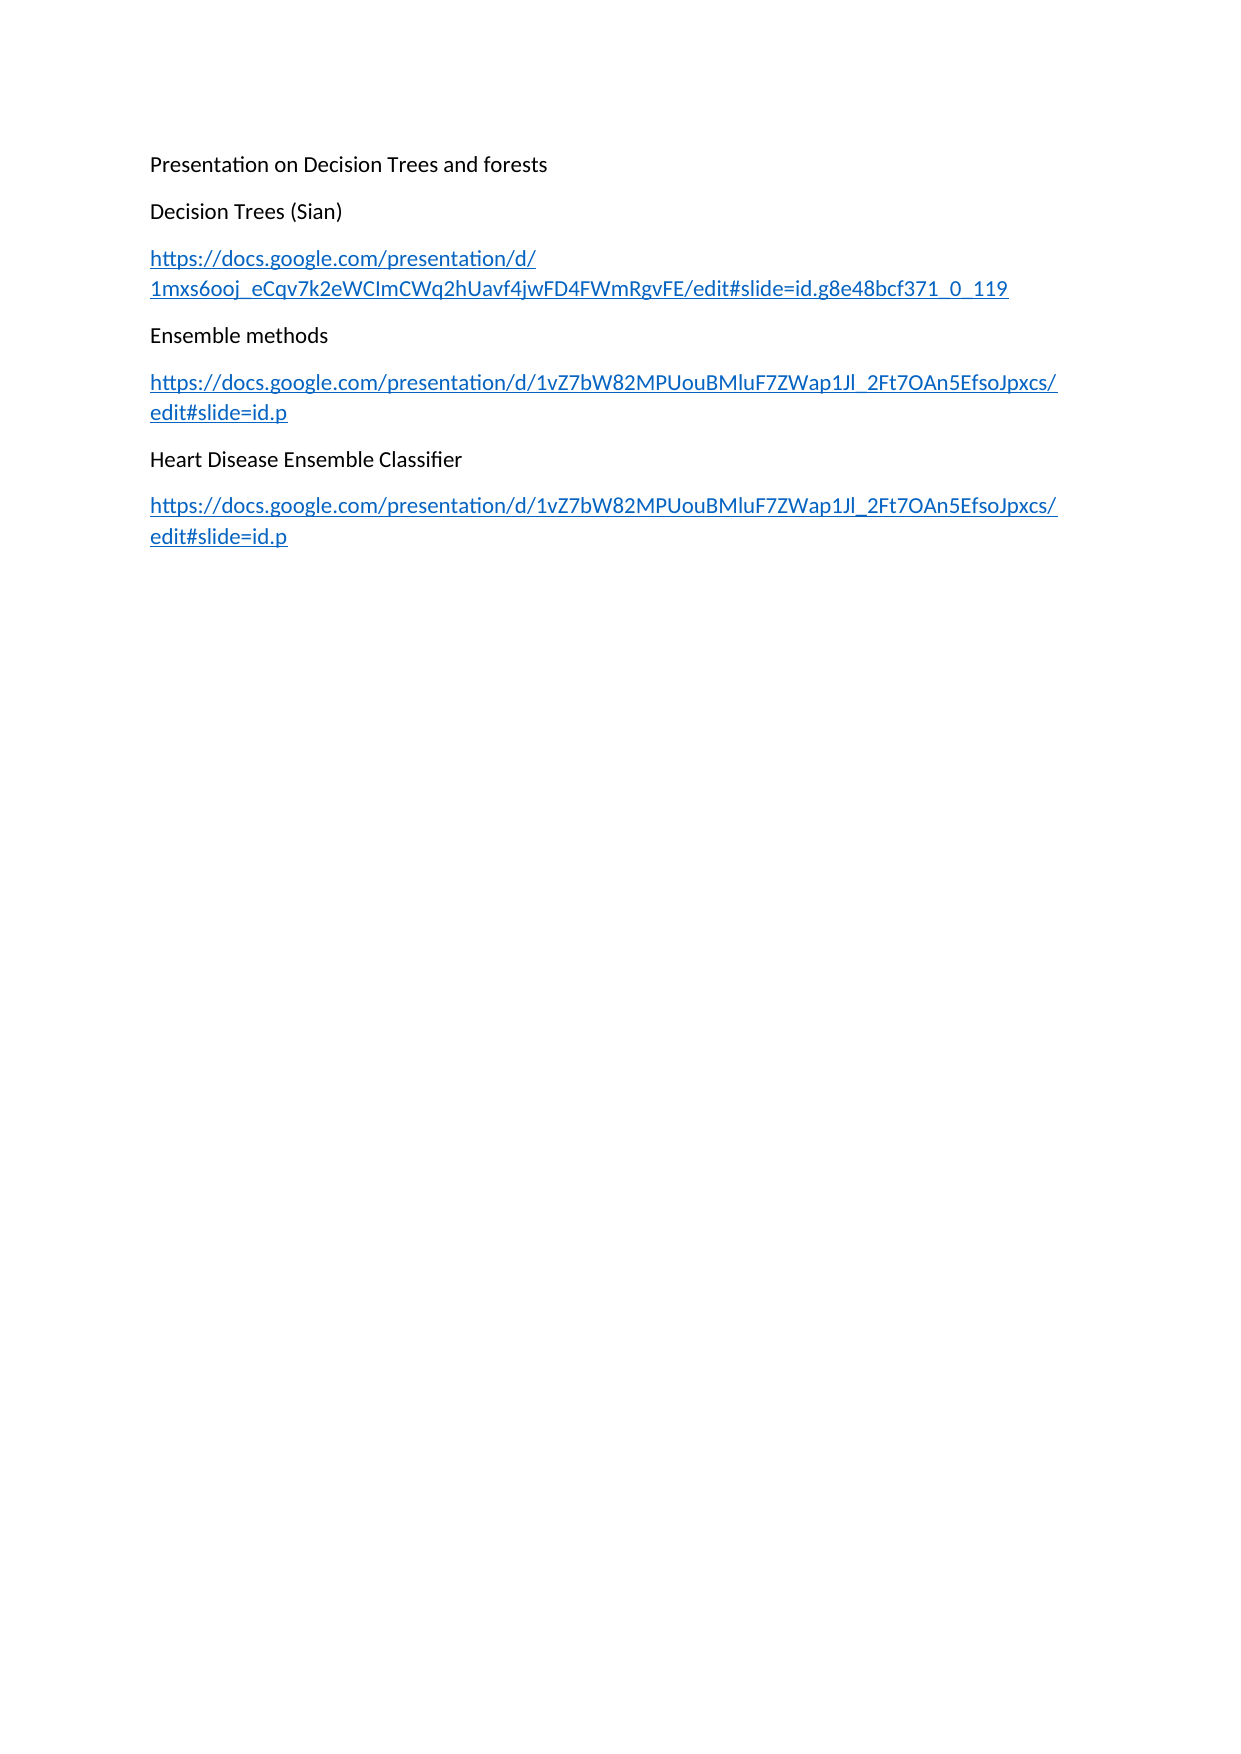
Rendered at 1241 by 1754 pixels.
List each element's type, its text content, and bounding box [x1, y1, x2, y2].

text Ensemble methods [150, 321, 1090, 349]
text https://docs.google.com/presentation/d/1vZ7bW82MPUouBMluF7ZWap1Jl_2Ft7OAn5EfsoJpxcs/edit#slide=id.p [150, 368, 1090, 426]
text Heart Disease Ensemble Classifier [150, 445, 1090, 473]
text Presentation on Decision Trees and forests [150, 150, 1090, 178]
text https://docs.google.com/presentation/d/1mxs6ooj_eCqv7k2eWCImCWq2hUavf4jwFD4FWmRgvFE/edit#slide=id.g8e48bcf371_0_119 [150, 244, 1090, 302]
text Decision Trees (Sian) [150, 197, 1090, 225]
text https://docs.google.com/presentation/d/1vZ7bW82MPUouBMluF7ZWap1Jl_2Ft7OAn5EfsoJpxcs/edit#slide=id.p [150, 492, 1090, 550]
